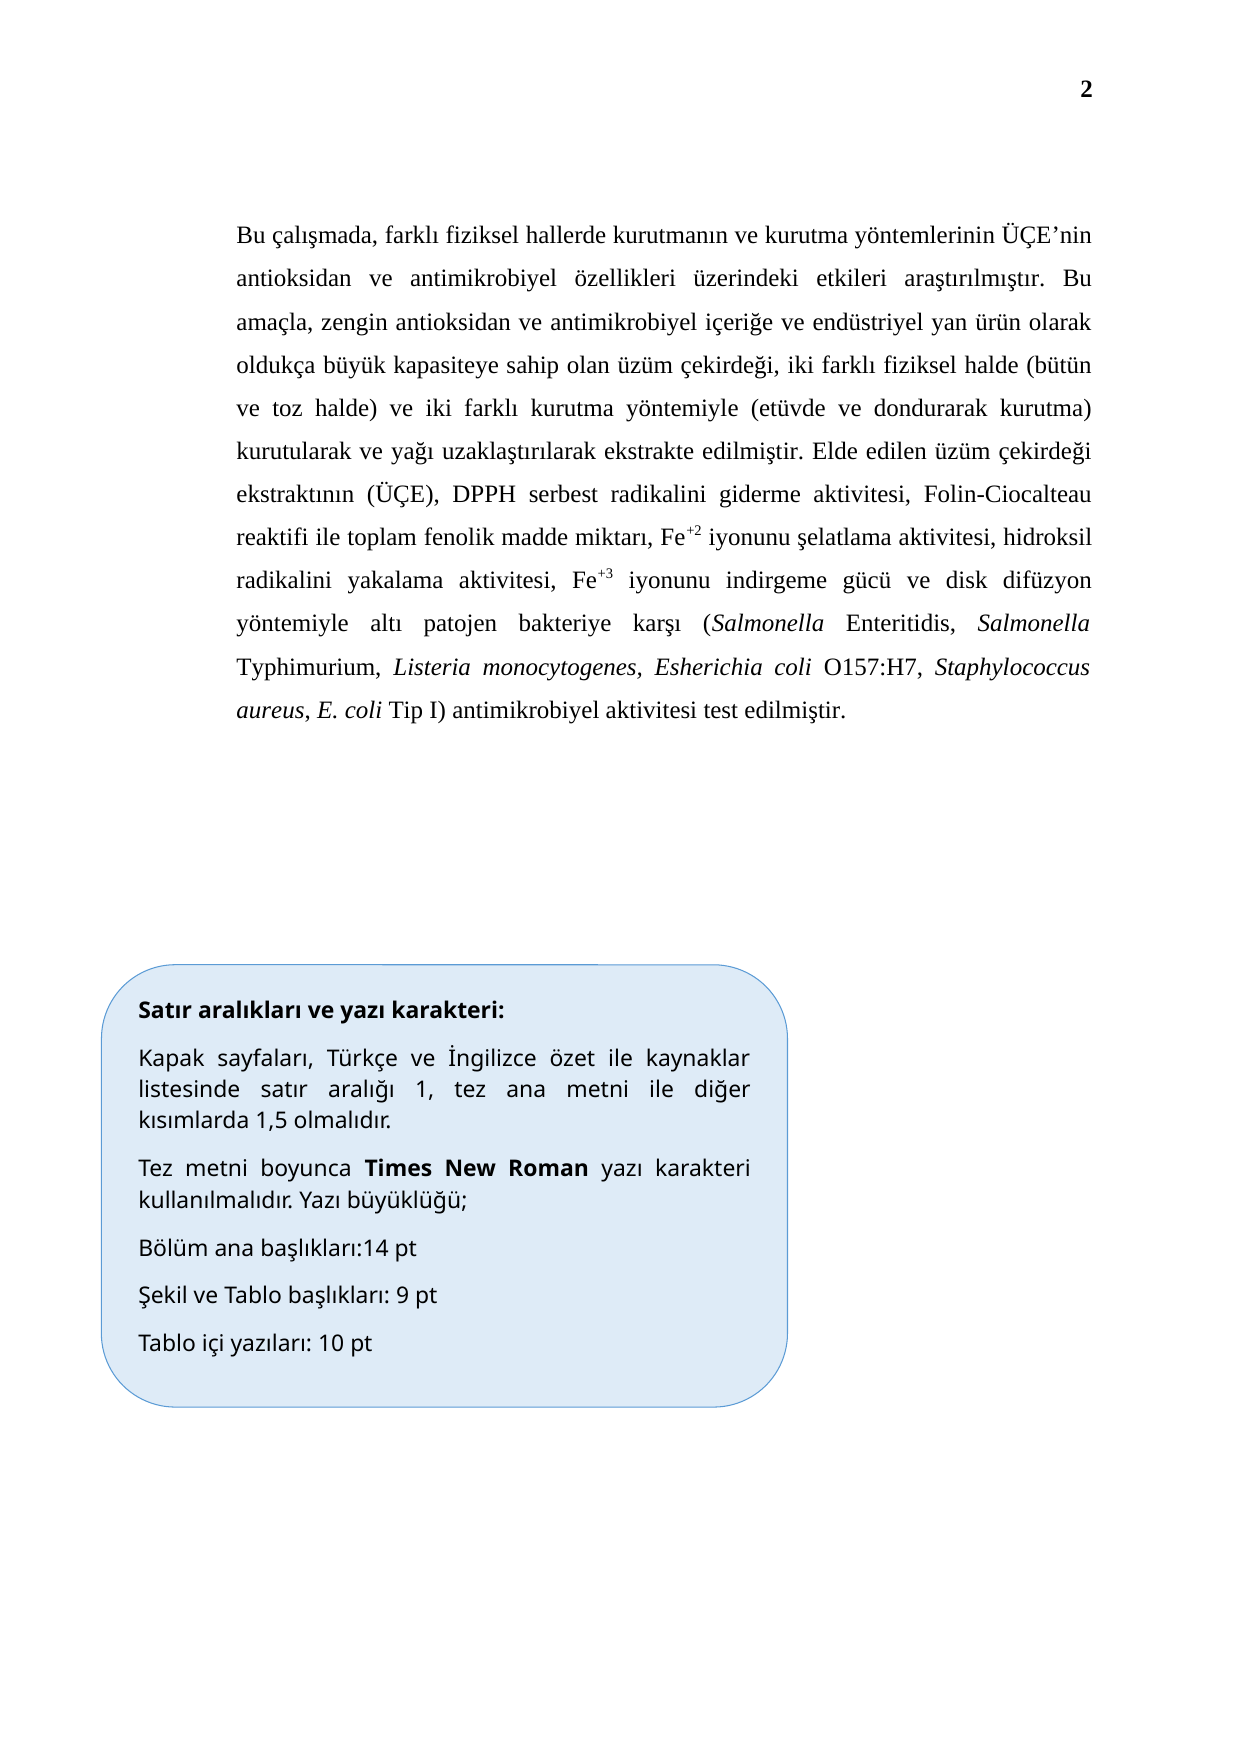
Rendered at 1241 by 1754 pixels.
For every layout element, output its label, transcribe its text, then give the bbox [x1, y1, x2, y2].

text Bu çalışmada, farklı fiziksel hallerde kurutmanın ve kurutma yöntemlerinin ÜÇE’nin antioksidan ve antimikrobiyel özellikleri üzerindeki etkileri araştırılmıştır. Bu amaçla, zengin antioksidan ve antimikrobiyel içeriğe ve endüstriyel yan ürün olarak oldukça büyük kapasiteye sahip olan üzüm çekirdeği, iki farklı fiziksel halde (bütün ve toz halde) ve iki farklı kurutma yöntemiyle (etüvde ve dondurarak kurutma) kurutularak ve yağı uzaklaştırılarak ekstrakte edilmiştir. Elde edilen üzüm çekirdeği ekstraktının (ÜÇE), DPPH serbest radikalini giderme aktivitesi, Folin-Ciocalteau reaktifi ile toplam fenolik madde miktarı, Fe+2 iyonunu şelatlama aktivitesi, hidroksil radikalini yakalama aktivitesi, Fe+3 iyonunu indirgeme gücü ve disk difüzyon yöntemiyle altı patojen bakteriye karşı (Salmonella Enteritidis, Salmonella Typhimurium, Listeria monocytogenes, Esherichia coli O157:H7, Staphylococcus aureus, E. coli Tip I) antimikrobiyel aktivitesi test edilmiştir. [236, 220, 1092, 723]
